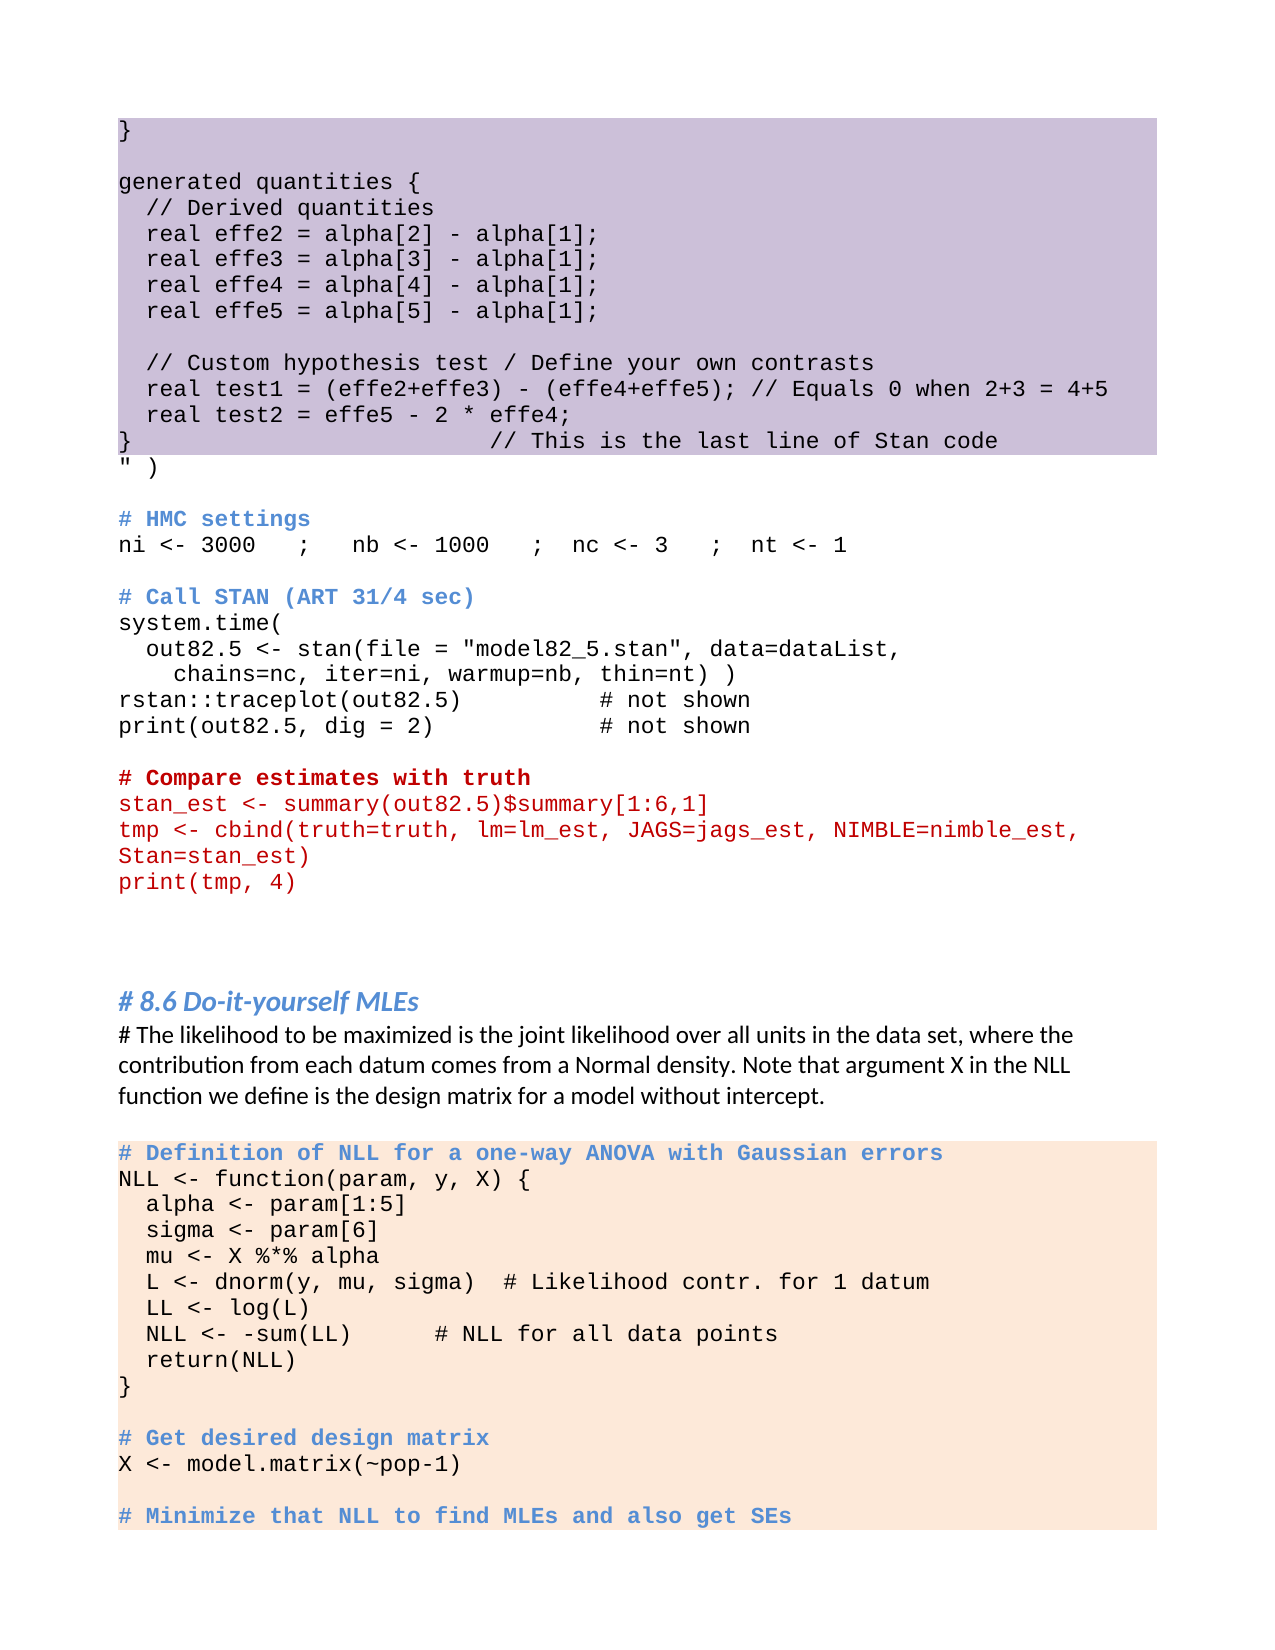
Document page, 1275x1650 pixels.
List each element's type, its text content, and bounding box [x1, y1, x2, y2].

text print(out82.5, dig = 2) # not shown [118, 715, 1157, 741]
text system.time( [118, 611, 1157, 637]
text # Get desired design matrix [118, 1426, 1157, 1452]
text generated quantities { [118, 170, 1157, 196]
text mu <- X %*% alpha [118, 1245, 1157, 1271]
text } // This is the last line of Stan code [118, 429, 1157, 455]
text # HMC settings [118, 507, 1157, 533]
text " ) [118, 455, 1157, 481]
text chains=nc, iter=ni, warmup=nb, thin=nt) ) [118, 663, 1157, 689]
text NLL <- -sum(LL) # NLL for all data points [118, 1322, 1157, 1348]
text // Derived quantities [118, 196, 1157, 222]
text // Custom hypothesis test / Define your own contrasts [118, 352, 1157, 377]
text tmp <- cbind(truth=truth, lm=lm_est, JAGS=jags_est, NIMBLE=nimble_est, Stan=stan_est) [118, 818, 1157, 870]
text # 8.6 Do-it-yourself MLEs [118, 983, 1157, 1019]
text sigma <- param[6] [118, 1219, 1157, 1245]
text return(NLL) [118, 1348, 1157, 1374]
text # Call STAN (ART 31/4 sec) [118, 585, 1157, 611]
text rstan::traceplot(out82.5) # not shown [118, 689, 1157, 715]
text print(tmp, 4) [118, 870, 1157, 896]
text stan_est <- summary(out82.5)$summary[1:6,1] [118, 792, 1157, 818]
text # Minimize that NLL to find MLEs and also get SEs [118, 1504, 1157, 1530]
text real effe5 = alpha[5] - alpha[1]; [118, 300, 1157, 326]
text ni <- 3000 ; nb <- 1000 ; nc <- 3 ; nt <- 1 [118, 533, 1157, 559]
text real test1 = (effe2+effe3) - (effe4+effe5); // Equals 0 when 2+3 = 4+5 [118, 377, 1157, 403]
text real effe3 = alpha[3] - alpha[1]; [118, 248, 1157, 274]
text } [118, 1374, 1157, 1400]
text NLL <- function(param, y, X) { [118, 1167, 1157, 1193]
text # The likelihood to be maximized is the joint likelihood over all units in the data set, where the contribution from each datum comes from a Normal density. Note that argument X in the NLL function we define is the design matrix for a model without intercept. [118, 1019, 1157, 1110]
text alpha <- param[1:5] [118, 1193, 1157, 1219]
text } [118, 118, 1157, 144]
text # Compare estimates with truth [118, 767, 1157, 792]
text L <- dnorm(y, mu, sigma) # Likelihood contr. for 1 datum [118, 1271, 1157, 1297]
text LL <- log(L) [118, 1297, 1157, 1322]
text real effe2 = alpha[2] - alpha[1]; [118, 222, 1157, 248]
text out82.5 <- stan(file = "model82_5.stan", data=dataList, [118, 637, 1157, 663]
text # Definition of NLL for a one-way ANOVA with Gaussian errors [118, 1141, 1157, 1167]
text real effe4 = alpha[4] - alpha[1]; [118, 274, 1157, 300]
text X <- model.matrix(~pop-1) [118, 1452, 1157, 1478]
text real test2 = effe5 - 2 * effe4; [118, 403, 1157, 429]
